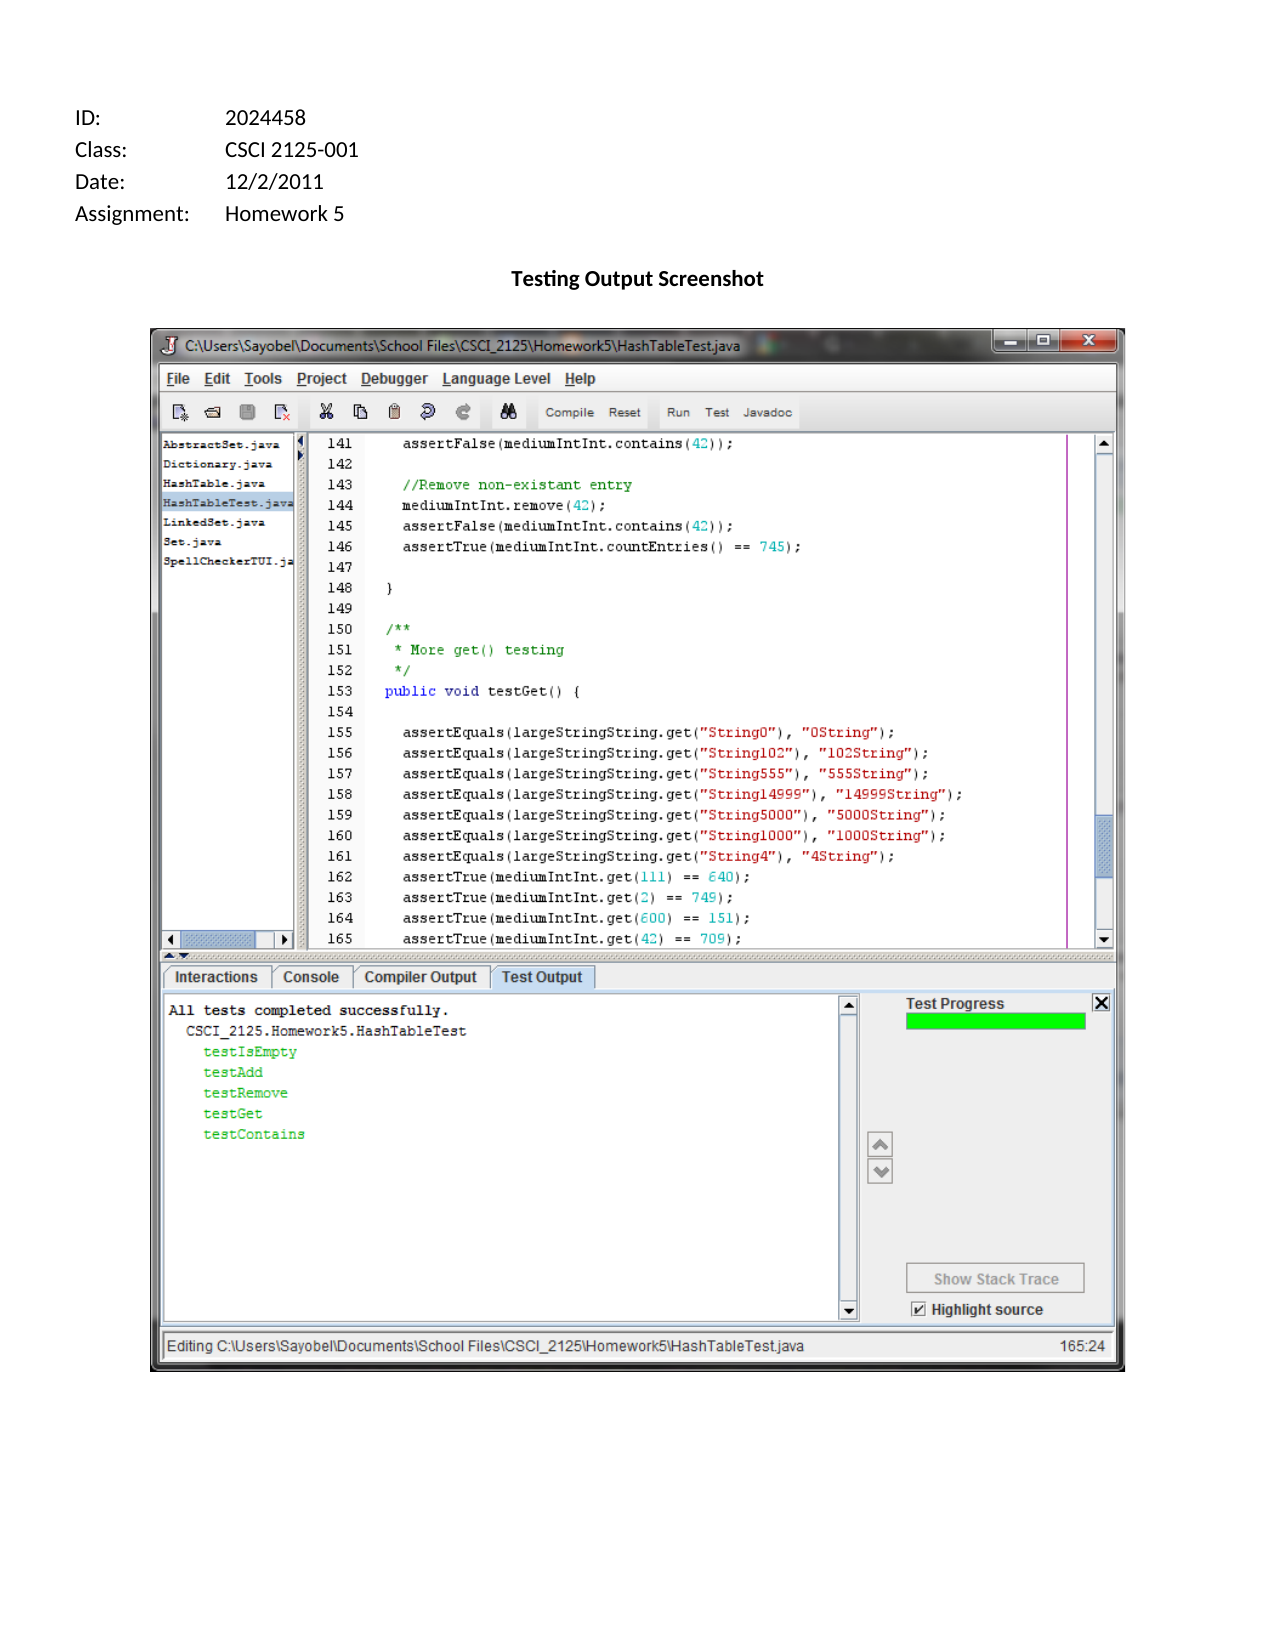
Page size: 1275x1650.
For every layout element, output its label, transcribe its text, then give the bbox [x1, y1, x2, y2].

text Class: CSCI 2125-001 [75, 135, 1200, 163]
text Date: 12/2/2011 [75, 167, 1200, 195]
picture [150, 328, 1125, 1372]
text ID: 2024458 [75, 103, 1200, 131]
text Testing Output Screenshot [75, 264, 1200, 292]
text Assignment: Homework 5 [75, 199, 1200, 228]
